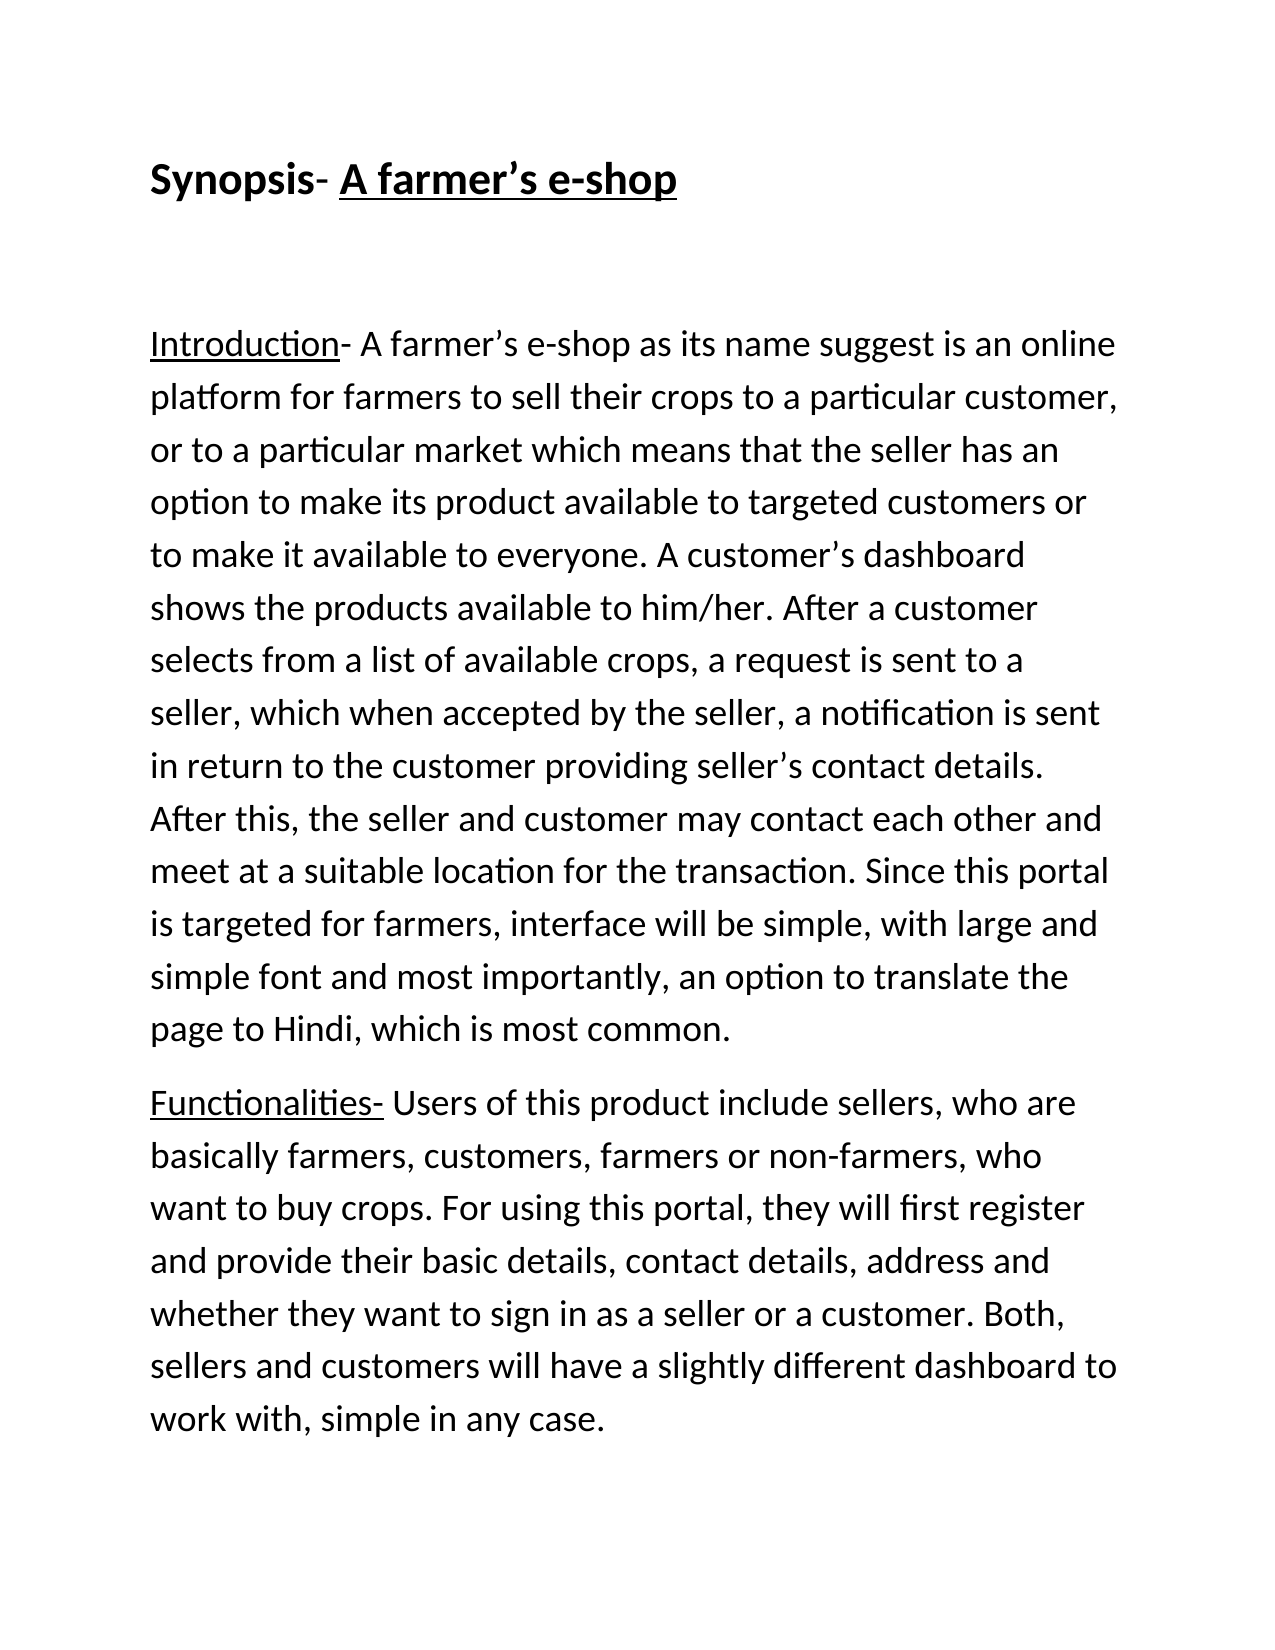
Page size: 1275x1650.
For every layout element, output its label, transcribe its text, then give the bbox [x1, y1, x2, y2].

text Synopsis- A farmer’s e-shop [150, 150, 1125, 206]
text Functionalities- Users of this product include sellers, who are basically farmers, customers, farmers or non-farmers, who want to buy crops. For using this portal, they will first register and provide their basic details, contact details, address and whether they want to sign in as a seller or a customer. Both, sellers and customers will have a slightly different dashboard to work with, simple in any case. [150, 1079, 1125, 1441]
text Introduction- A farmer’s e-shop as its name suggest is an online platform for farmers to sell their crops to a particular customer, or to a particular market which means that the seller has an option to make its product available to targeted customers or to make it available to everyone. A customer’s dashboard shows the products available to him/her. After a customer selects from a list of available crops, a request is sent to a seller, which when accepted by the seller, a notification is sent in return to the customer providing seller’s contact details. After this, the seller and customer may contact each other and meet at a suitable location for the transaction. Since this portal is targeted for farmers, interface will be simple, with large and simple font and most importantly, an option to translate the page to Hindi, which is most common. [150, 320, 1125, 1051]
